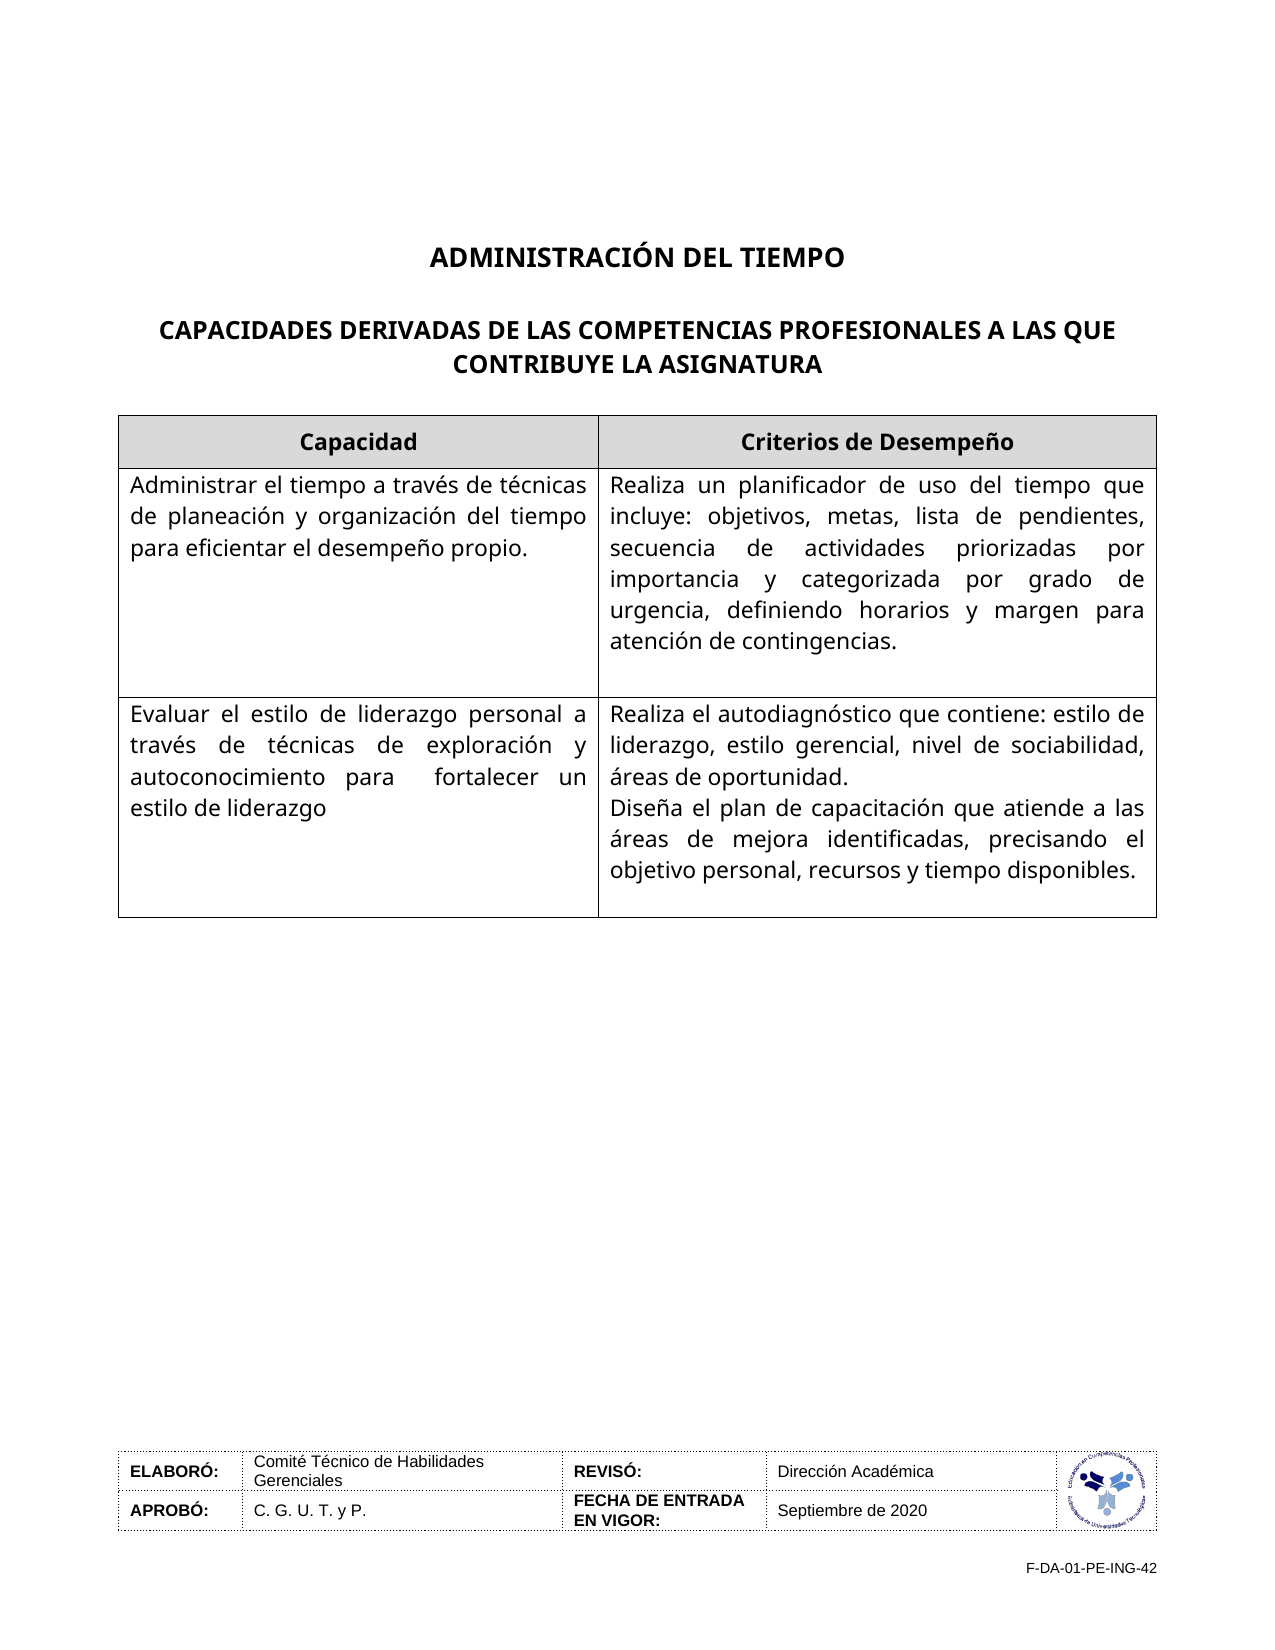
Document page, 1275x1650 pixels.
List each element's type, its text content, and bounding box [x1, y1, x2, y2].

text CAPACIDADES DERIVADAS DE LAS COMPETENCIAS PROFESIONALES A LAS QUE CONTRIBUYE LA ASIGNATURA [118, 313, 1157, 381]
picture [1067, 1451, 1146, 1529]
table_header Criterios de Desempeño [599, 416, 1156, 468]
table_cell Evaluar el estilo de liderazgo personal a través de técnicas de exploración y autoconocimiento para fortalecer un estilo de liderazgo [119, 698, 598, 917]
table_cell Realiza un planificador de uso del tiempo que incluye: objetivos, metas, lista de pendientes, secuencia de actividades priorizadas por importancia y categorizada por grado de urgencia, definiendo horarios y margen para atención de contingencias. [599, 469, 1156, 697]
subtitle ADMINISTRACIÓN DEL TIEMPO [118, 239, 1157, 276]
table_cell Administrar el tiempo a través de técnicas de planeación y organización del tiempo para eficientar el desempeño propio. [119, 469, 598, 697]
table_cell Realiza el autodiagnóstico que contiene: estilo de liderazgo, estilo gerencial, nivel de sociabilidad, áreas de oportunidad. Diseña el plan de capacitación que atiende a las áreas de mejora identificadas, precisando el objetivo personal, recursos y tiempo disponibles. [599, 698, 1156, 917]
table_header Capacidad [119, 416, 598, 468]
